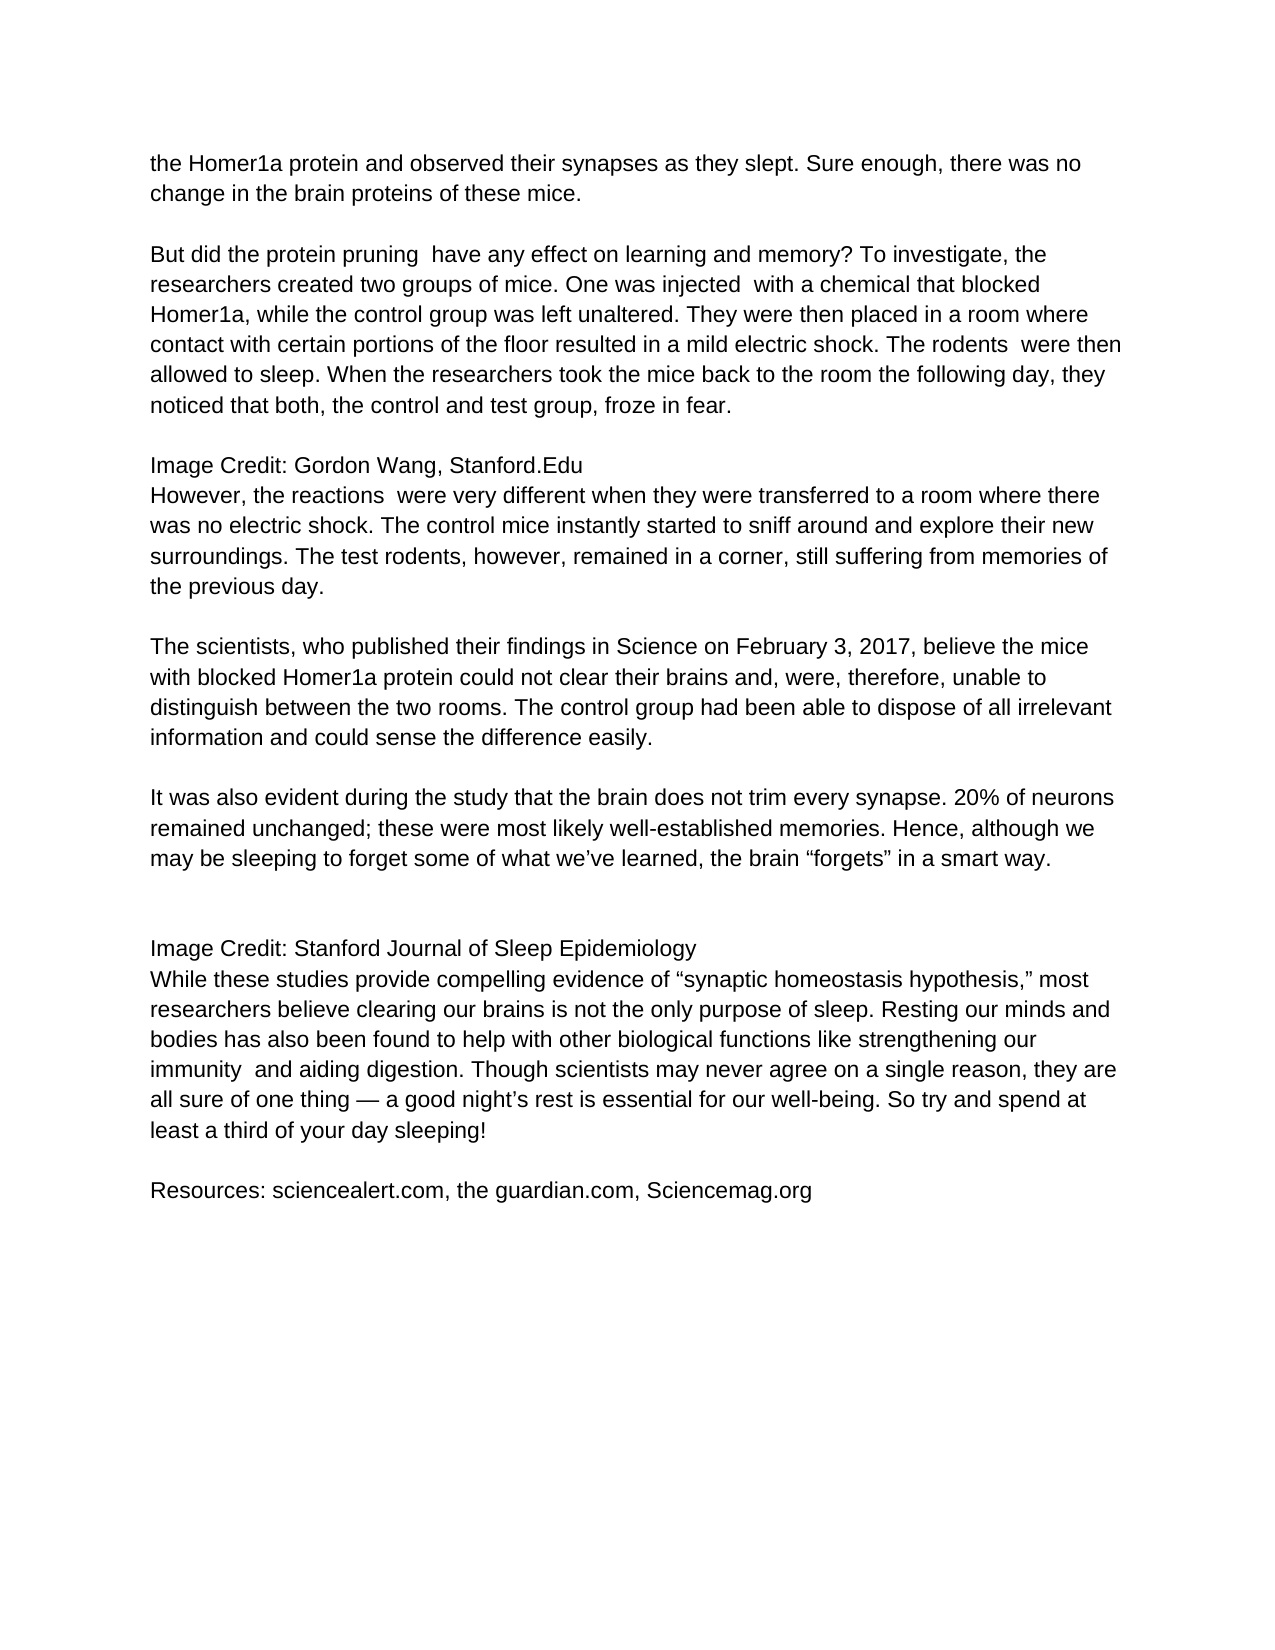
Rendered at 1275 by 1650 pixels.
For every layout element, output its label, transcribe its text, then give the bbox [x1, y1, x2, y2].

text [150, 150, 1125, 207]
text The scientists, who published their findings in Science on February 3, 2017, believe the mice with blocked Homer1a protein could not clear their brains and, were, therefore, unable to distinguish between the two rooms. The control group had been able to dispose of all irrelevant information and could sense the difference easily. [150, 633, 1125, 750]
text Resources: sciencealert.com, the guardian.com, Sciencemag.org [150, 1177, 1125, 1203]
text However, the reactions were very different when they were transferred to a room where there was no electric shock. The control mice instantly started to sniff around and explore their new surroundings. The test rodents, however, remained in a corner, still suffering from memories of the previous day. [150, 482, 1125, 599]
text Image Credit: Stanford Journal of Sleep Epidemiology [150, 935, 1125, 962]
text While these studies provide compelling evidence of “synaptic homeostasis hypothesis,” most researchers believe clearing our brains is not the only purpose of sleep. Resting our minds and bodies has also been found to help with other biological functions like strengthening our immunity and aiding digestion. Though scientists may never agree on a single reason, they are all sure of one thing — a good night’s rest is essential for our well-being. So try and spend at least a third of your day sleeping! [150, 966, 1125, 1143]
text Image Credit: Gordon Wang, Stanford.Edu [150, 452, 1125, 478]
text It was also evident during the study that the brain does not trim every synapse. 20% of neurons remained unchanged; these were most likely well-established memories. Hence, although we may be sleeping to forget some of what we’ve learned, the brain “forgets” in a smart way. [150, 784, 1125, 871]
text But did the protein pruning have any effect on learning and memory? To investigate, the researchers created two groups of mice. One was injected with a chemical that blocked Homer1a, while the control group was left unaltered. They were then placed in a room where contact with certain portions of the floor resulted in a mild electric shock. The rodents were then allowed to sleep. When the researchers took the mice back to the room the following day, they noticed that both, the control and test group, froze in fear. [150, 241, 1125, 418]
